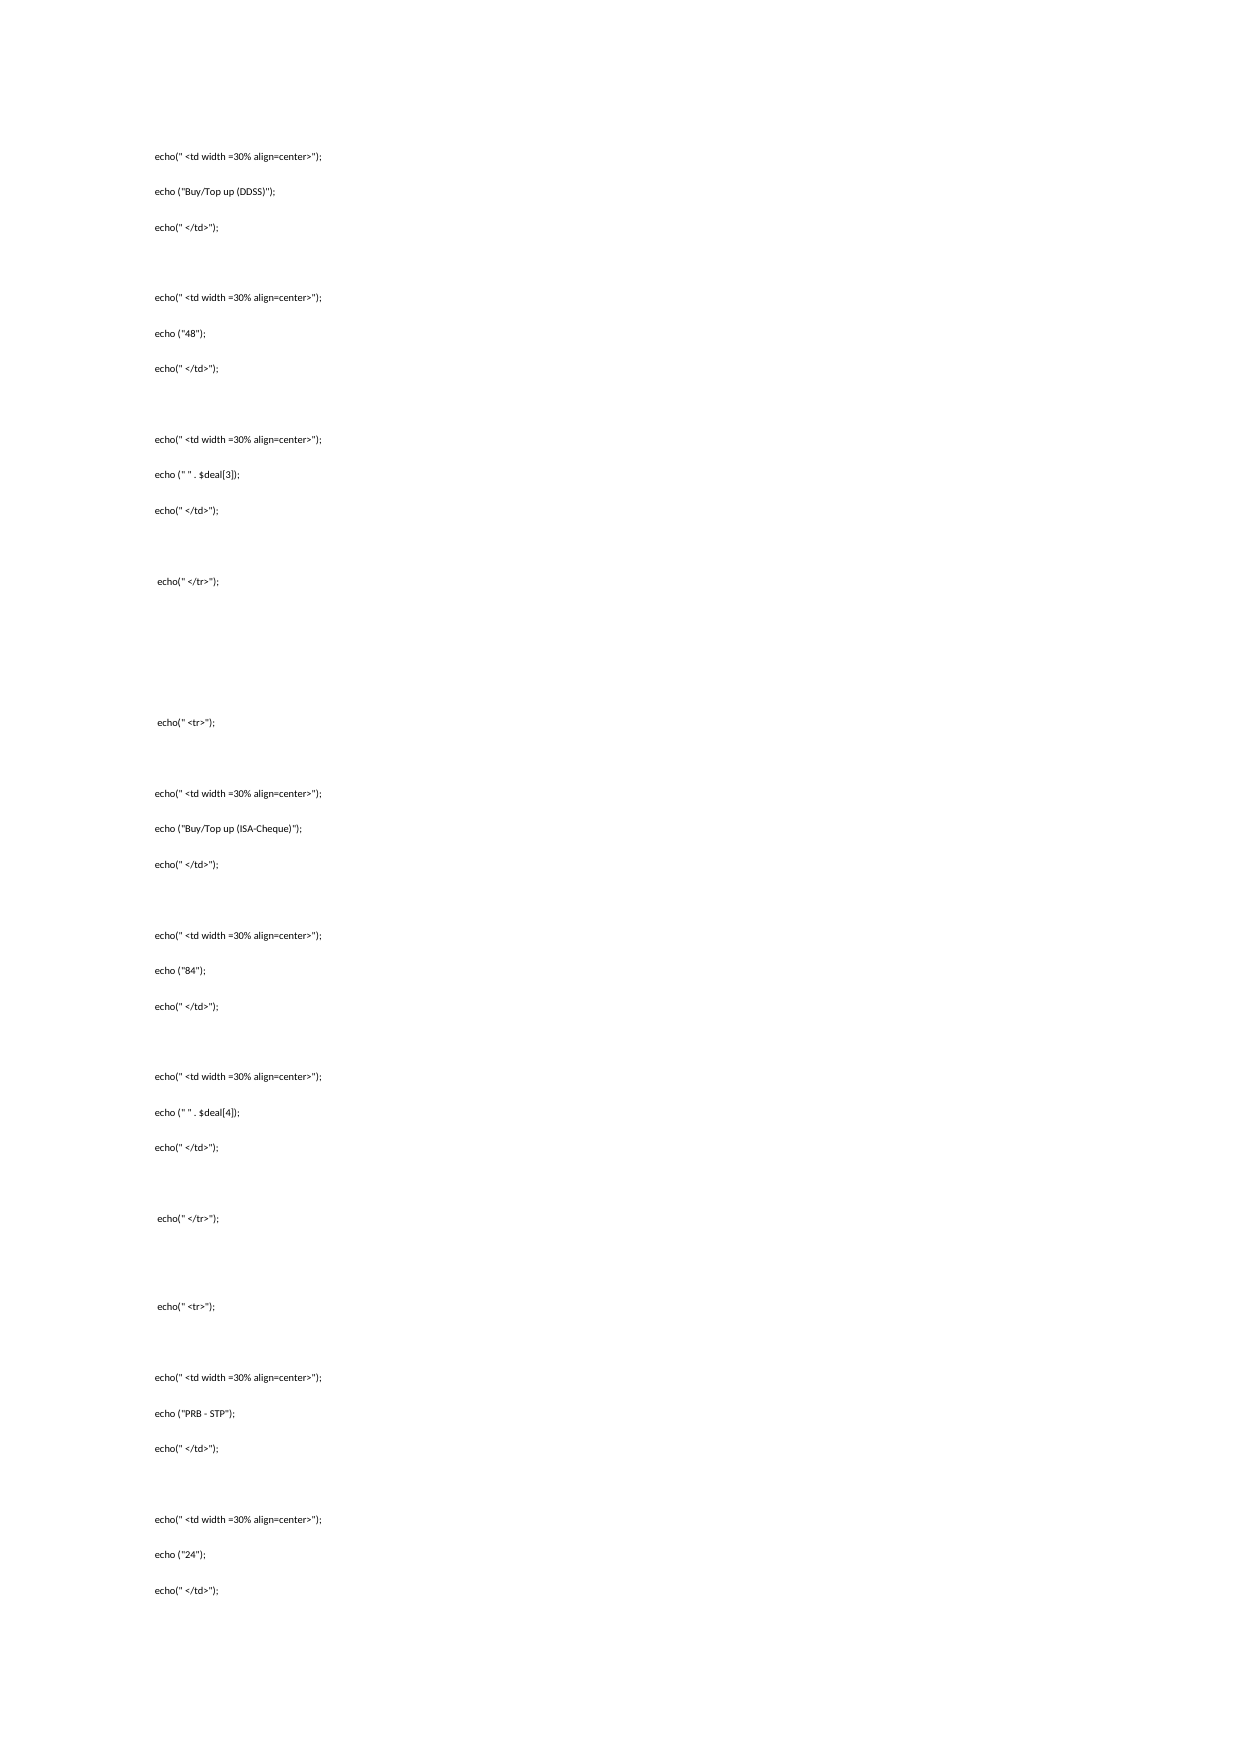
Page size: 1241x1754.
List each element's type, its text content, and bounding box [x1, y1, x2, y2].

text echo ("Buy/Top up (DDSS)"); [150, 185, 1090, 198]
text echo(" <td width =30% align=center>"); [150, 150, 1090, 163]
text echo(" </td>"); [150, 1141, 1090, 1154]
text echo ("48"); [150, 327, 1090, 340]
text echo(" </td>"); [150, 504, 1090, 517]
text echo ("PRB - STP"); [150, 1407, 1090, 1420]
text echo(" </td>"); [150, 1442, 1090, 1455]
text echo(" <td width =30% align=center>"); [150, 433, 1090, 446]
text echo(" <tr>"); [150, 716, 1090, 729]
text echo(" </tr>"); [150, 1212, 1090, 1225]
text echo(" <td width =30% align=center>"); [150, 929, 1090, 942]
text echo(" </td>"); [150, 362, 1090, 375]
text echo(" </tr>"); [150, 575, 1090, 588]
text echo (" " . $deal[4]); [150, 1106, 1090, 1119]
text echo(" </td>"); [150, 1584, 1090, 1597]
text echo(" <td width =30% align=center>"); [150, 1513, 1090, 1526]
text echo(" </td>"); [150, 858, 1090, 871]
text echo ("84"); [150, 964, 1090, 977]
text echo(" <td width =30% align=center>"); [150, 787, 1090, 800]
